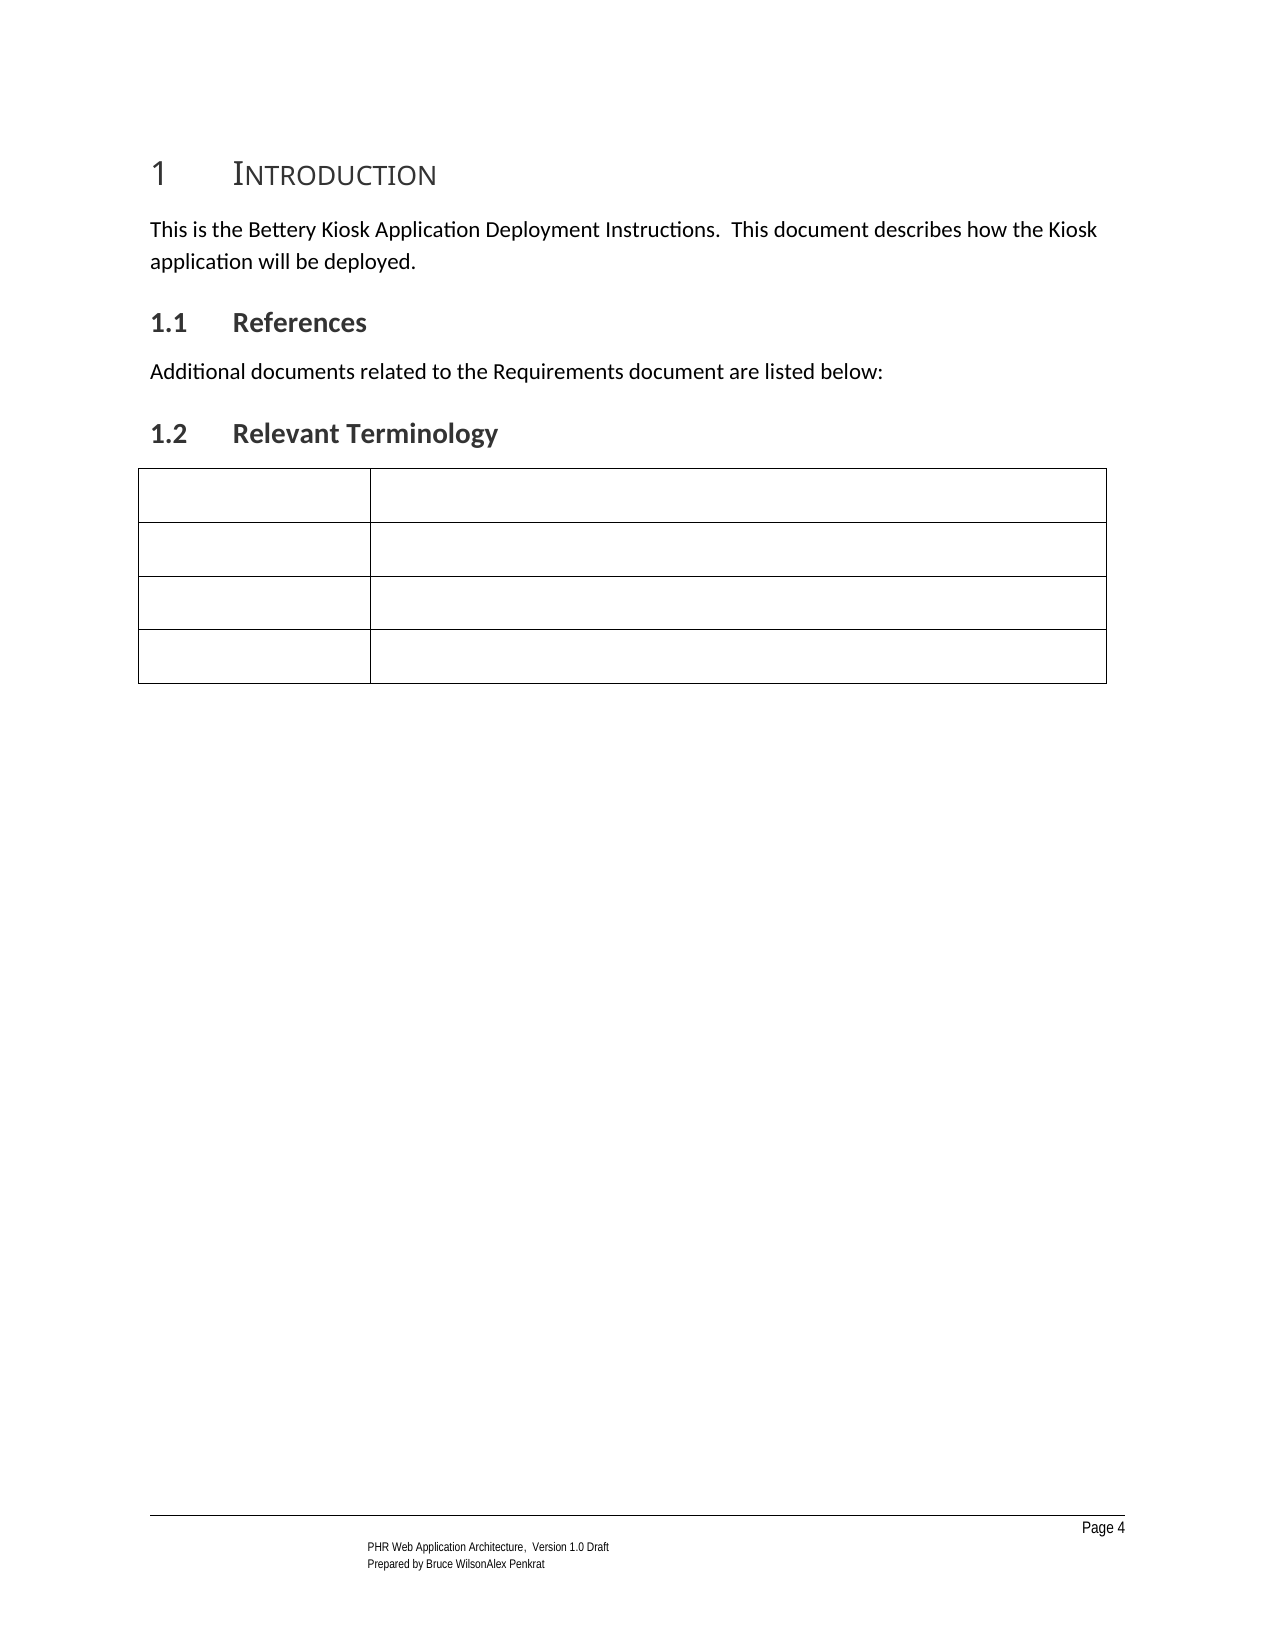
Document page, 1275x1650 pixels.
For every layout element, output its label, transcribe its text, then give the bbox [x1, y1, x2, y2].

table_cell [139, 523, 370, 576]
table_cell [139, 630, 370, 683]
table_cell [139, 577, 370, 629]
table_header [139, 469, 370, 522]
subtitle References [150, 304, 1125, 340]
text Additional documents related to the Requirements document are listed below: [150, 357, 1125, 386]
table_cell [371, 630, 1106, 683]
subtitle Relevant Terminology [150, 415, 1125, 450]
table_header [371, 469, 1106, 522]
table_cell [371, 523, 1106, 576]
table_cell [371, 577, 1106, 629]
subtitle Introduction [150, 150, 1125, 195]
text This is the Bettery Kiosk Application Deployment Instructions. This document describes how the Kiosk application will be deployed. [150, 215, 1125, 275]
